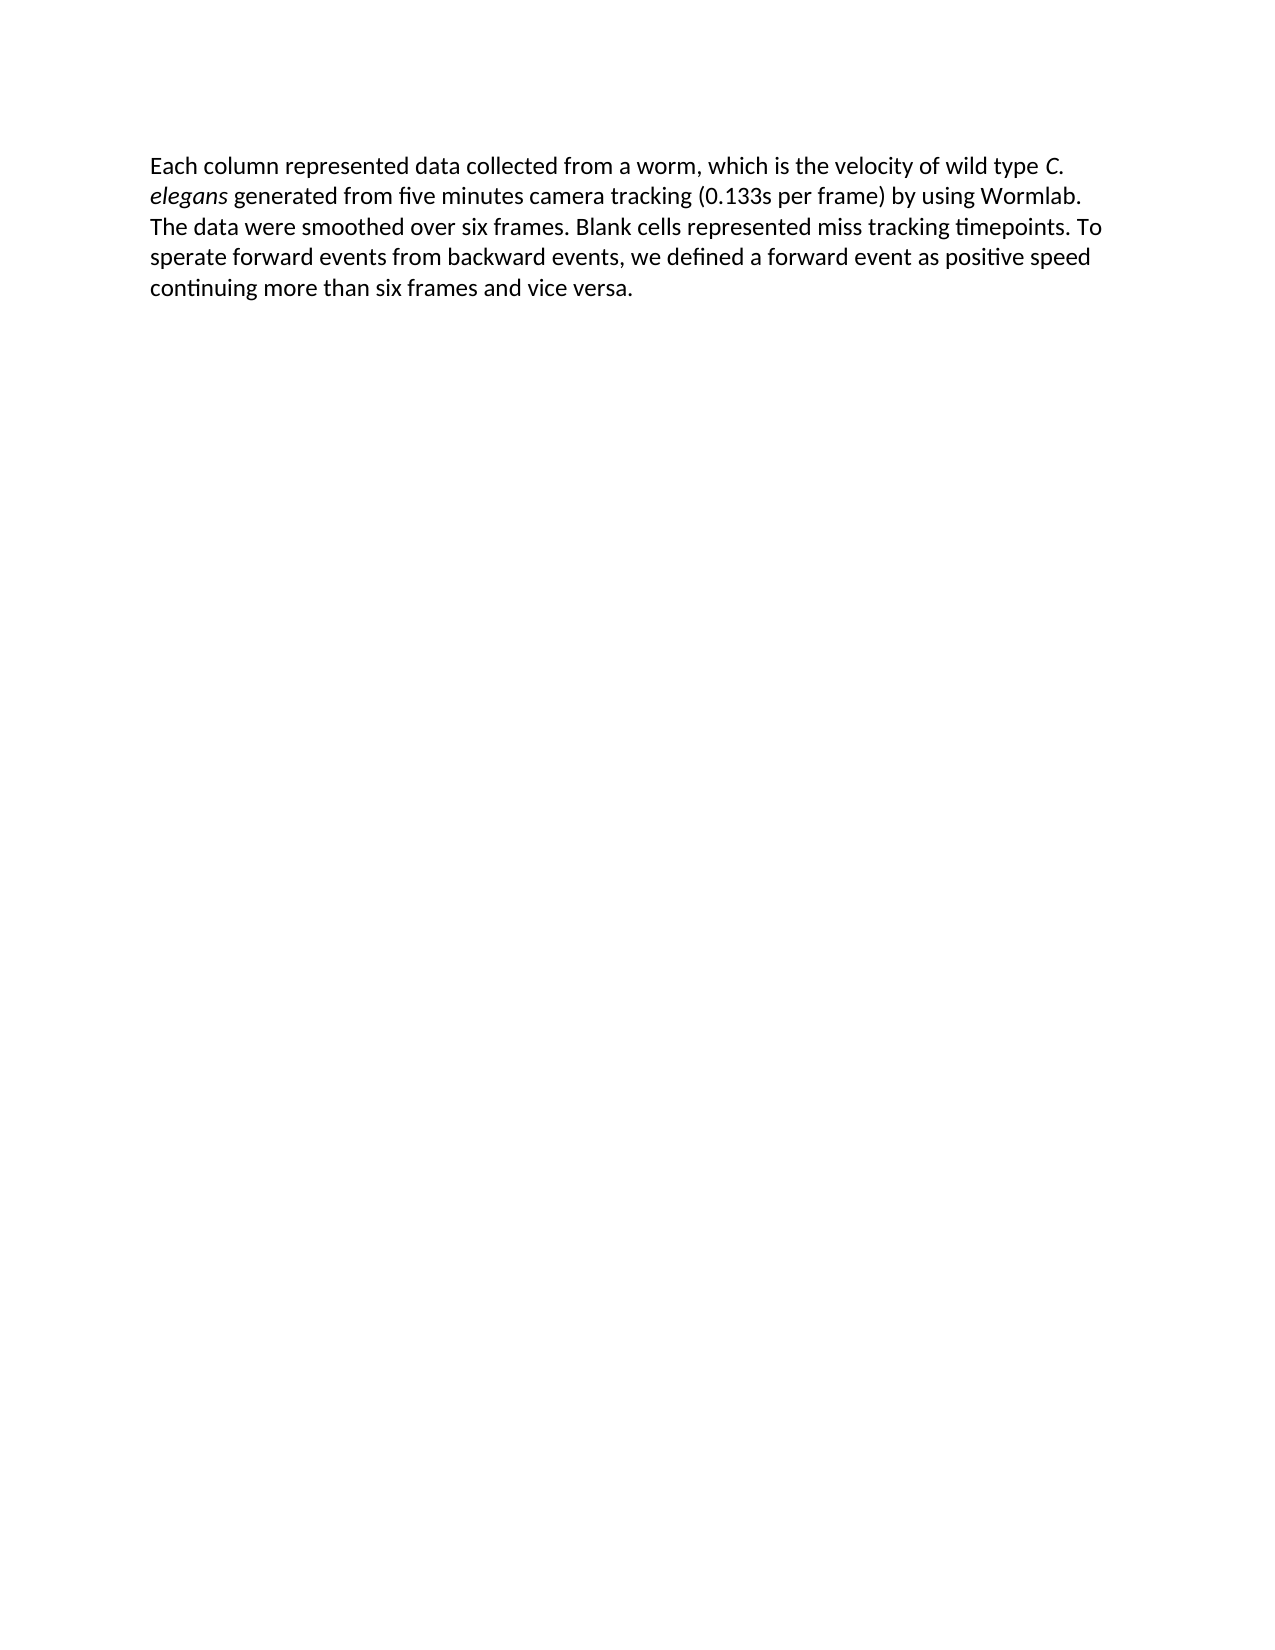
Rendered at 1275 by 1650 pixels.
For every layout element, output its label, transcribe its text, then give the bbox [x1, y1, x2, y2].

text Each column represented data collected from a worm, which is the velocity of wild type C. elegans generated from five minutes camera tracking (0.133s per frame) by using Wormlab. The data were smoothed over six frames. Blank cells represented miss tracking timepoints. To sperate forward events from backward events, we defined a forward event as positive speed continuing more than six frames and vice versa. [150, 150, 1125, 303]
